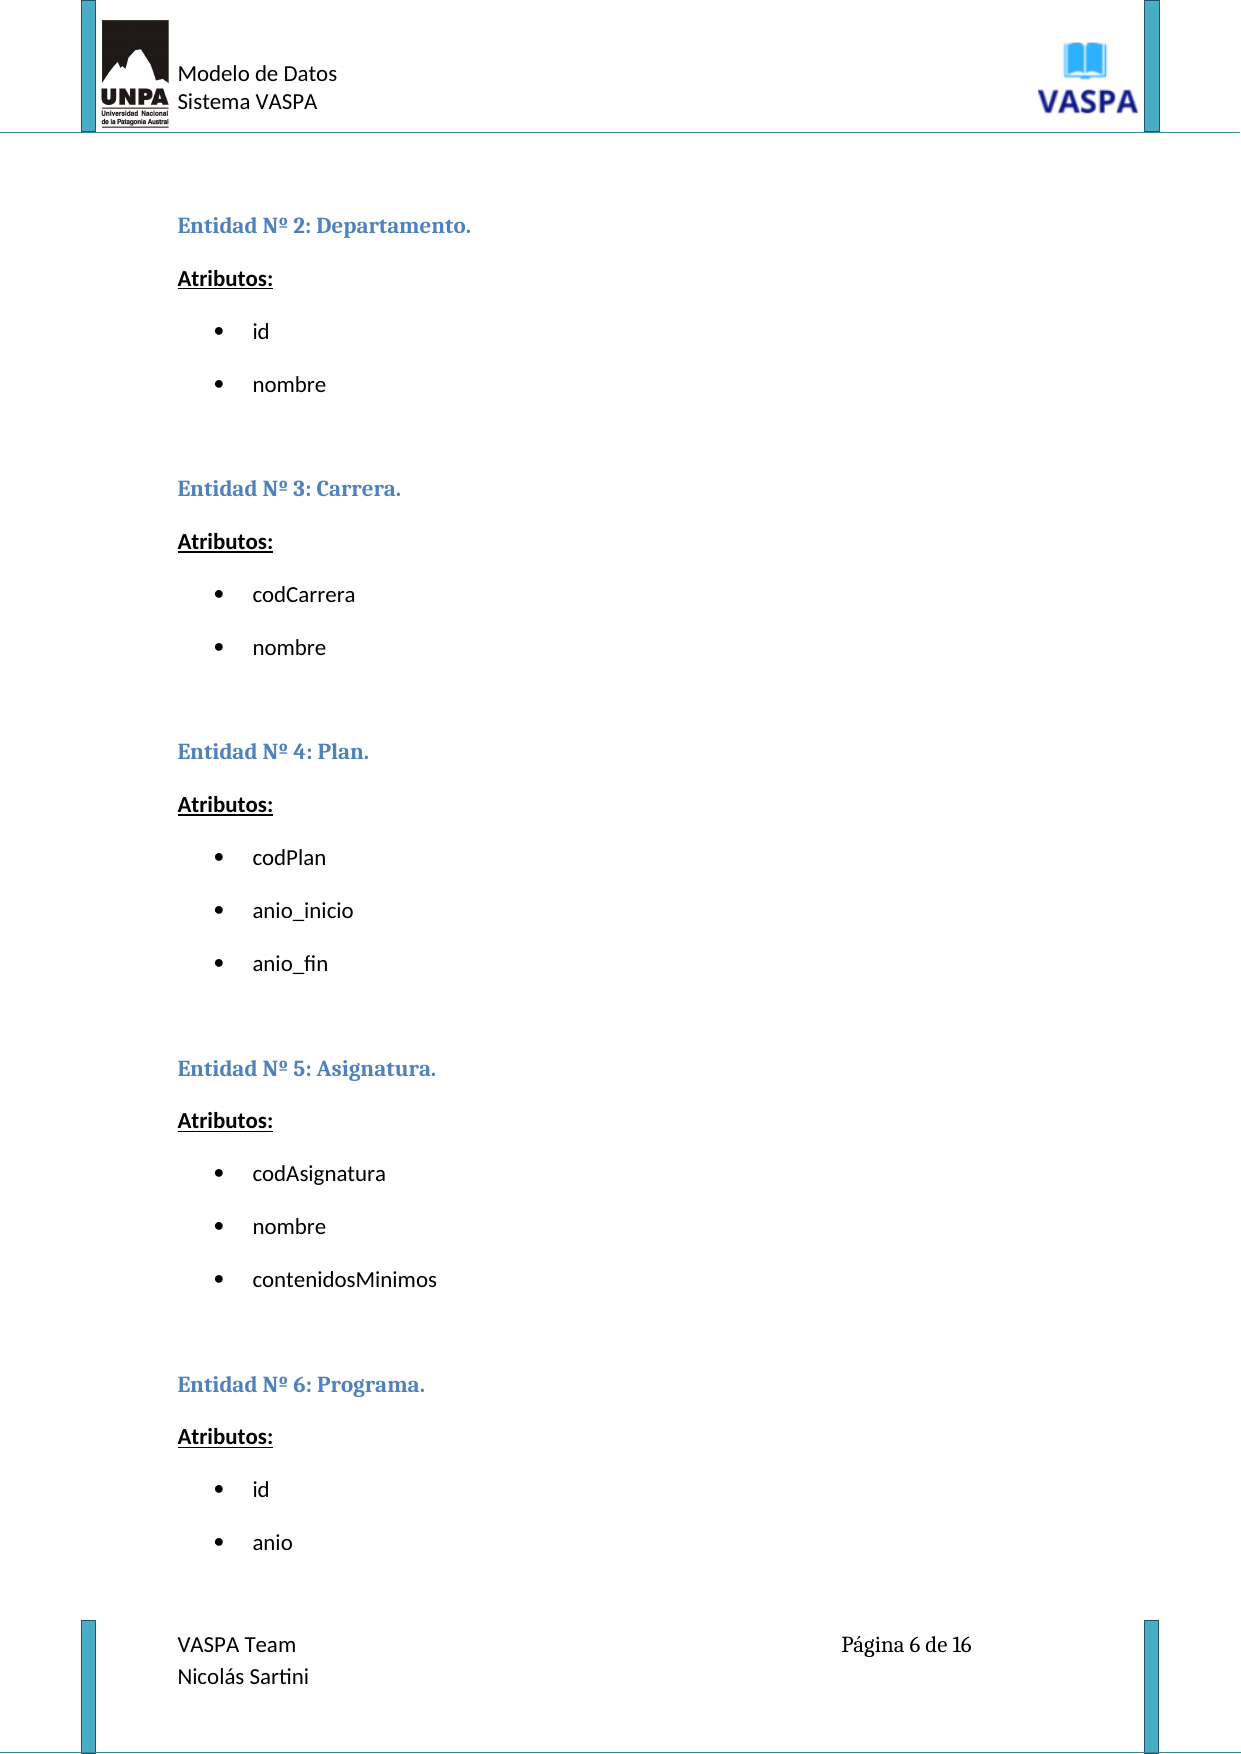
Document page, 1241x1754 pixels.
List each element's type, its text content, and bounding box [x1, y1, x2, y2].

list anio_inicio [215, 896, 1063, 924]
text Entidad Nº 4: Plan. [177, 739, 1063, 766]
list nombre [215, 1212, 1063, 1240]
text Atributos: [177, 264, 1063, 292]
list anio_fin [215, 949, 1063, 977]
text Atributos: [177, 1422, 1063, 1451]
list codCarrera [215, 580, 1063, 608]
text Entidad Nº 2: Departamento. [177, 213, 1063, 239]
text Entidad Nº 5: Asignatura. [177, 1055, 1063, 1082]
list contenidosMinimos [215, 1265, 1063, 1293]
list id [215, 317, 1063, 345]
text Entidad Nº 6: Programa. [177, 1371, 1063, 1398]
text Entidad Nº 3: Carrera. [177, 476, 1063, 502]
list nombre [215, 370, 1063, 398]
list anio [215, 1528, 1063, 1557]
list id [215, 1476, 1063, 1503]
picture [100, 18, 170, 129]
list codAsignatura [215, 1159, 1063, 1187]
picture [1032, 22, 1143, 132]
text Atributos: [177, 790, 1063, 818]
text Atributos: [177, 1106, 1063, 1134]
list codPlan [215, 843, 1063, 871]
list nombre [215, 633, 1063, 661]
text Atributos: [177, 527, 1063, 555]
